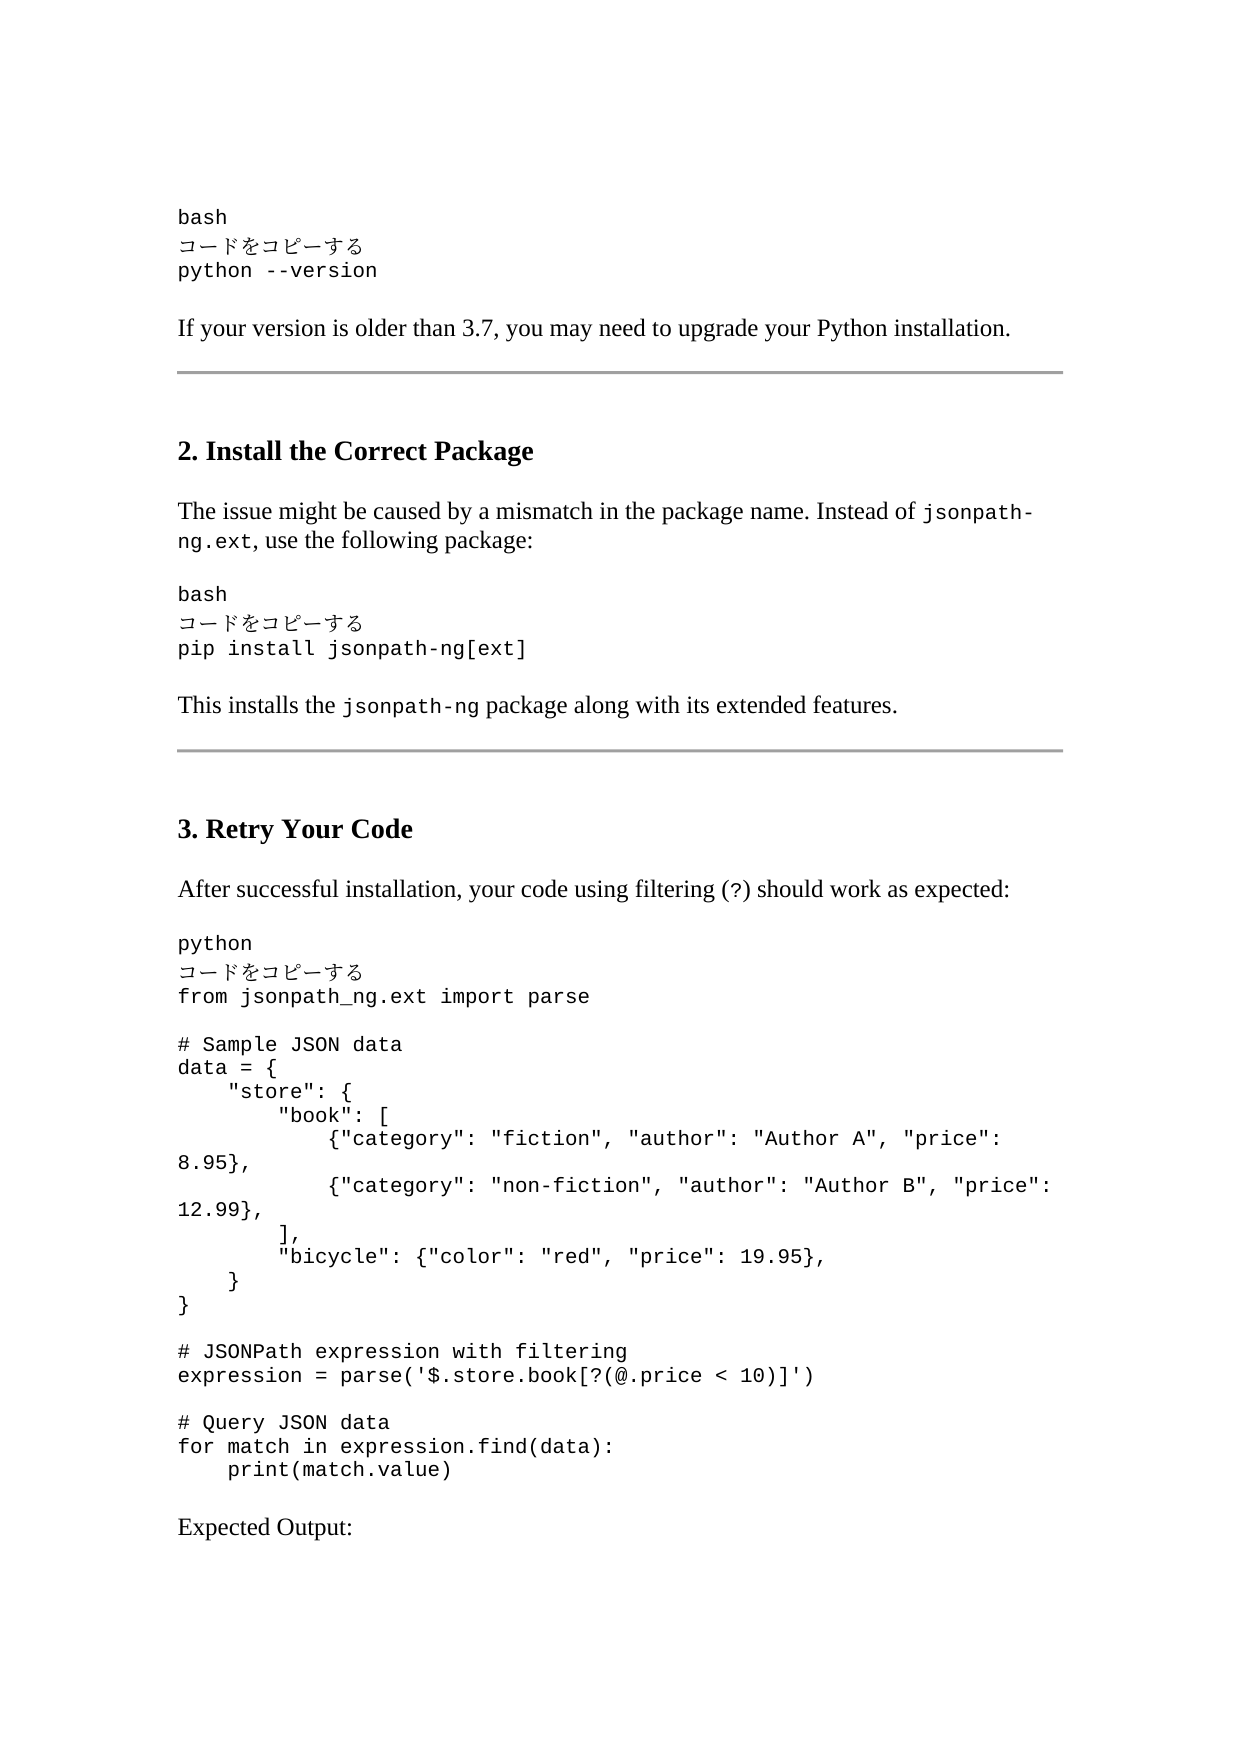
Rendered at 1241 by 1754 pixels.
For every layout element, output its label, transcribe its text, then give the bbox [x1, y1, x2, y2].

text for match in expression.find(data): [177, 1436, 1063, 1459]
text 3. Retry Your Code [177, 812, 1063, 845]
text # Sample JSON data [177, 1034, 1063, 1057]
text } [177, 1270, 1063, 1294]
text "book": [ [177, 1104, 1063, 1128]
text ], [177, 1223, 1063, 1246]
text pip install jsonpath-ng[ext] [177, 638, 1063, 661]
text "store": { [177, 1081, 1063, 1104]
text # Query JSON data [177, 1412, 1063, 1436]
text コードをコピーする [177, 956, 1063, 986]
text bash [177, 207, 1063, 230]
text from jsonpath_ng.ext import parse [177, 986, 1063, 1010]
text expression = parse('$.store.book[?(@.price < 10)]') [177, 1365, 1063, 1388]
text {"category": "fiction", "author": "Author A", "price": 8.95}, [177, 1128, 1063, 1176]
text # JSONPath expression with filtering [177, 1341, 1063, 1365]
text data = { [177, 1057, 1063, 1081]
text python [177, 933, 1063, 956]
text コードをコピーする [177, 230, 1063, 260]
text {"category": "non-fiction", "author": "Author B", "price": 12.99}, [177, 1176, 1063, 1223]
text bash [177, 584, 1063, 608]
text Expected Output: [177, 1512, 1063, 1541]
text "bicycle": {"color": "red", "price": 19.95}, [177, 1246, 1063, 1270]
text If your version is older than 3.7, you may need to upgrade your Python installation. [177, 313, 1063, 342]
text print(match.value) [177, 1459, 1063, 1483]
text The issue might be caused by a mismatch in the package name. Instead of jsonpath-ng.ext, use the following package: [177, 496, 1063, 555]
text After successful installation, your code using filtering (?) should work as expected: [177, 874, 1063, 904]
text コードをコピーする [177, 608, 1063, 638]
text 2. Install the Correct Package [177, 434, 1063, 467]
text python --version [177, 260, 1063, 284]
text This installs the jsonpath-ng package along with its extended features. [177, 691, 1063, 720]
text } [177, 1294, 1063, 1317]
